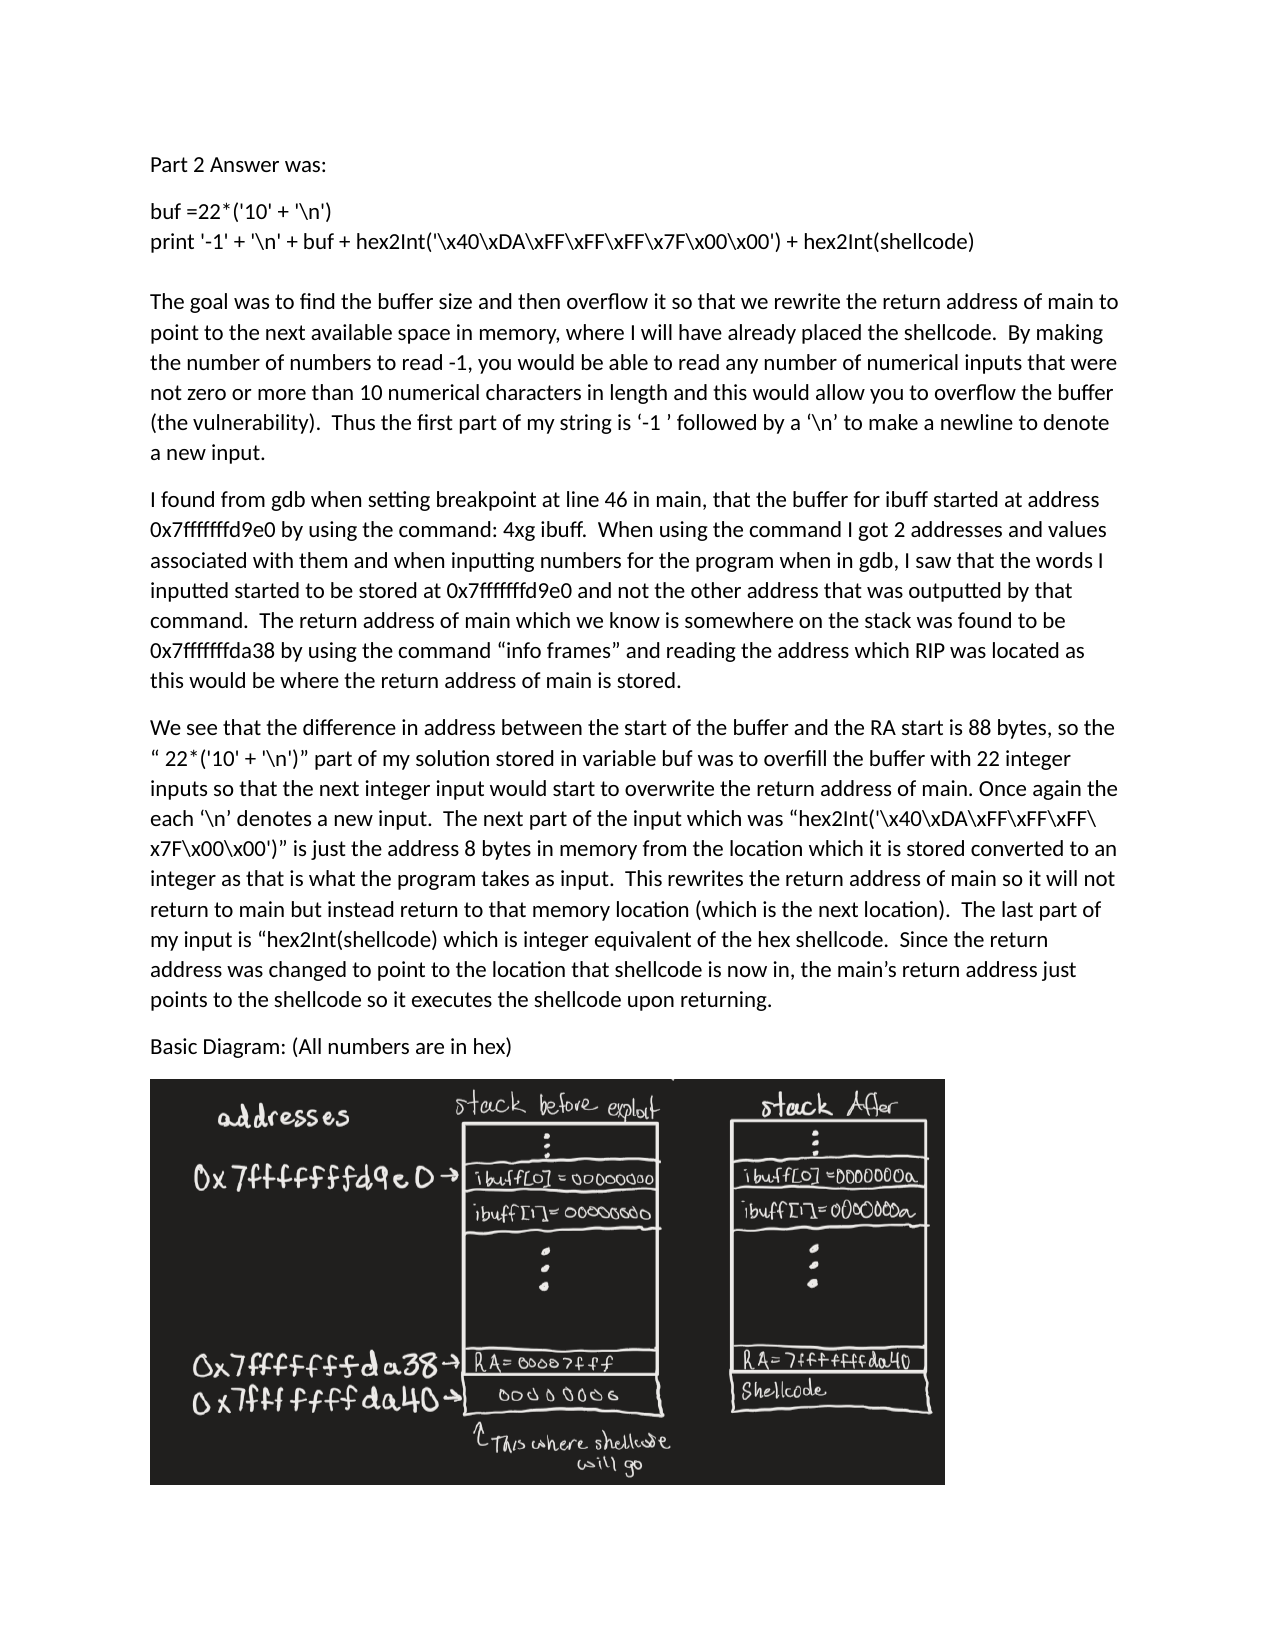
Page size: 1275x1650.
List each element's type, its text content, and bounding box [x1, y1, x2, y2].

text buf =22*('10' + '\n') [150, 197, 1125, 225]
text I found from gdb when setting breakpoint at line 46 in main, that the buffer for ibuff started at address 0x7fffffffd9e0 by using the command: 4xg ibuff. When using the command I got 2 addresses and values associated with them and when inputting numbers for the program when in gdb, I saw that the words I inputted started to be stored at 0x7fffffffd9e0 and not the other address that was outputted by that command. The return address of main which we know is somewhere on the stack was found to be 0x7fffffffda38 by using the command “info frames” and reading the address which RIP was located as this would be where the return address of main is stored. [150, 485, 1125, 695]
text Basic Diagram: (All numbers are in hex) [150, 1032, 1125, 1060]
text Part 2 Answer was: [150, 150, 1125, 178]
text The goal was to find the buffer size and then overflow it so that we rewrite the return address of main to point to the next available space in memory, where I will have already placed the shellcode. By making the number of numbers to read -1, you would be able to read any number of numerical inputs that were not zero or more than 10 numerical characters in length and this would allow you to overflow the buffer (the vulnerability). Thus the first part of my string is ‘-1 ’ followed by a ‘\n’ to make a newline to denote a new input. [150, 287, 1125, 467]
text print '-1' + '\n' + buf + hex2Int('\x40\xDA\xFF\xFF\xFF\x7F\x00\x00') + hex2Int(shellcode) [150, 227, 1125, 255]
picture [150, 1079, 945, 1485]
text We see that the difference in address between the start of the buffer and the RA start is 88 bytes, so the “ 22*('10' + '\n')” part of my solution stored in variable buf was to overfill the buffer with 22 integer inputs so that the next integer input would start to overwrite the return address of main. Once again the each ‘\n’ denotes a new input. The next part of the input which was “hex2Int('\x40\xDA\xFF\xFF\xFF\x7F\x00\x00')” is just the address 8 bytes in memory from the location which it is stored converted to an integer as that is what the program takes as input. This rewrites the return address of main so it will not return to main but instead return to that memory location (which is the next location). The last part of my input is “hex2Int(shellcode) which is integer equivalent of the hex shellcode. Since the return address was changed to point to the location that shellcode is now in, the main’s return address just points to the shellcode so it executes the shellcode upon returning. [150, 713, 1125, 1013]
